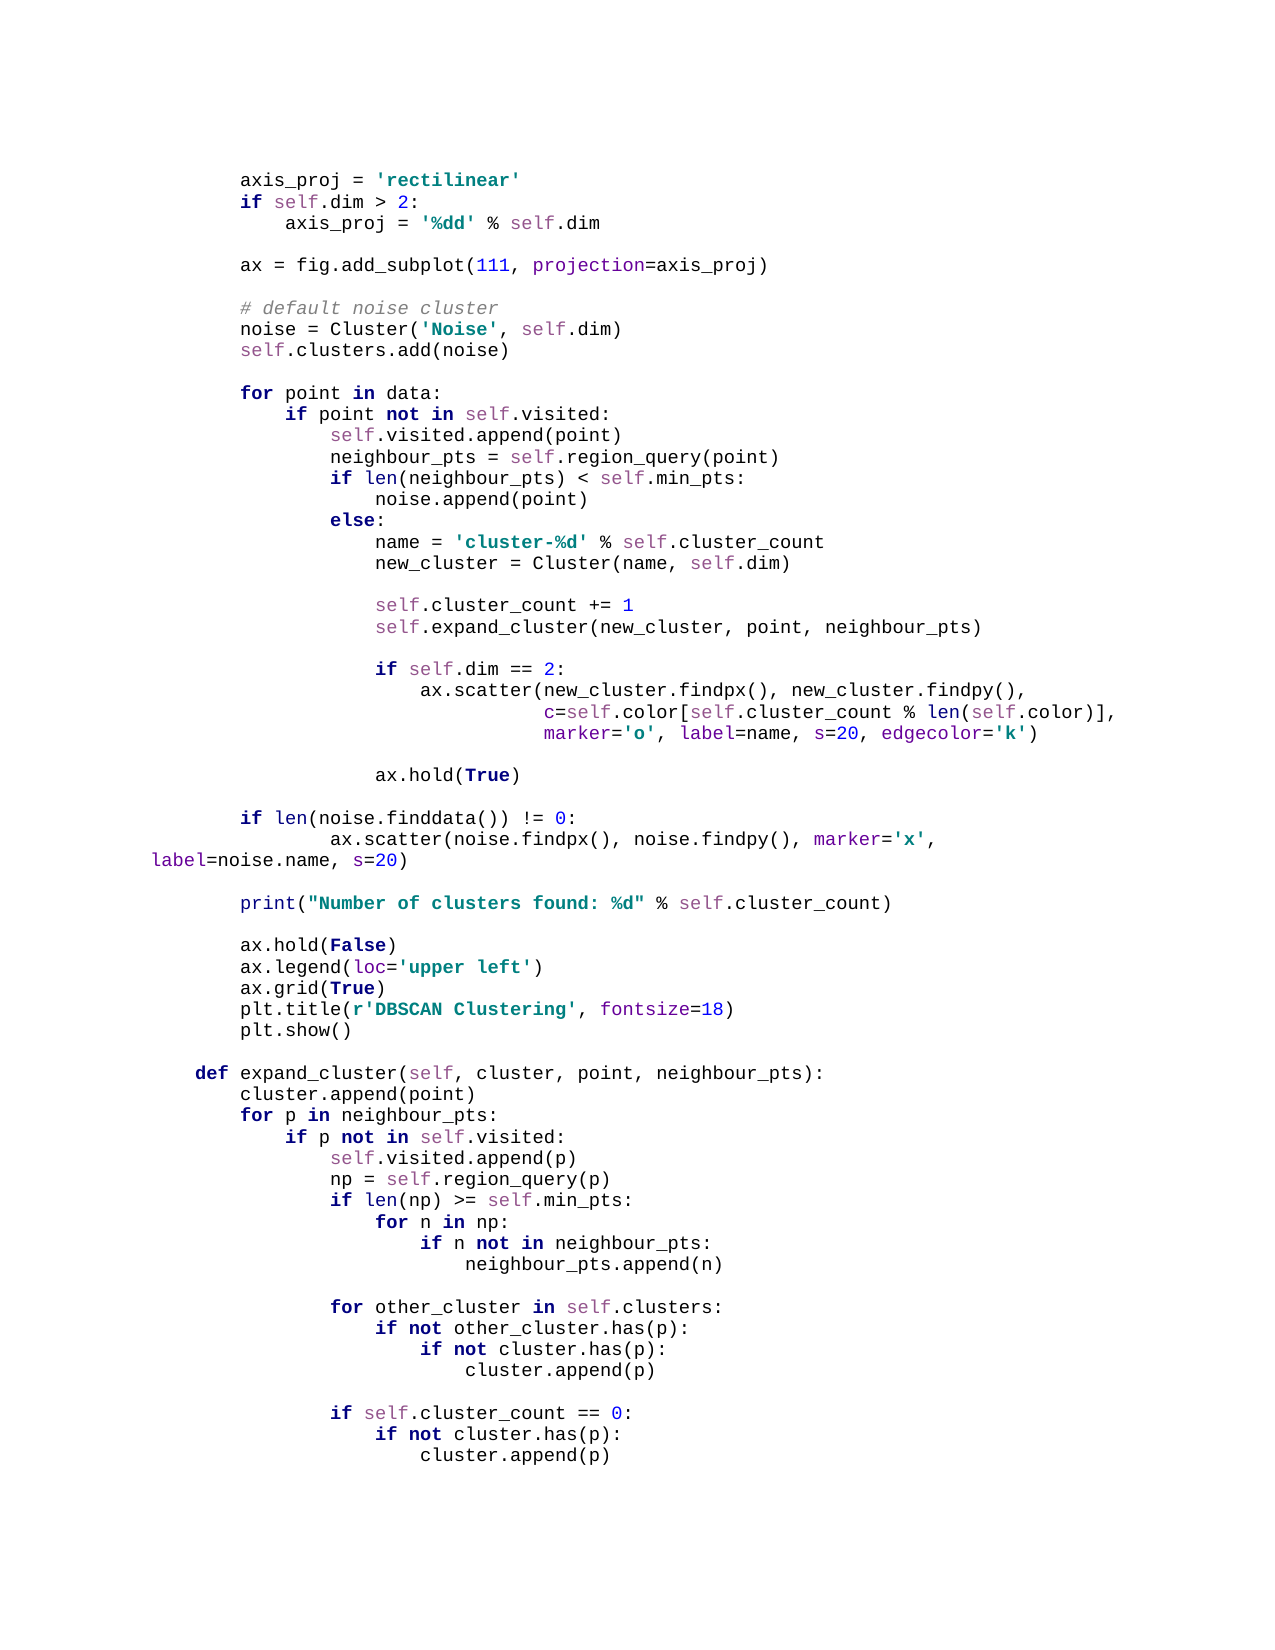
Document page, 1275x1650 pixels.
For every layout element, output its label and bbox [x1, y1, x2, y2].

text [150, 150, 1125, 1489]
